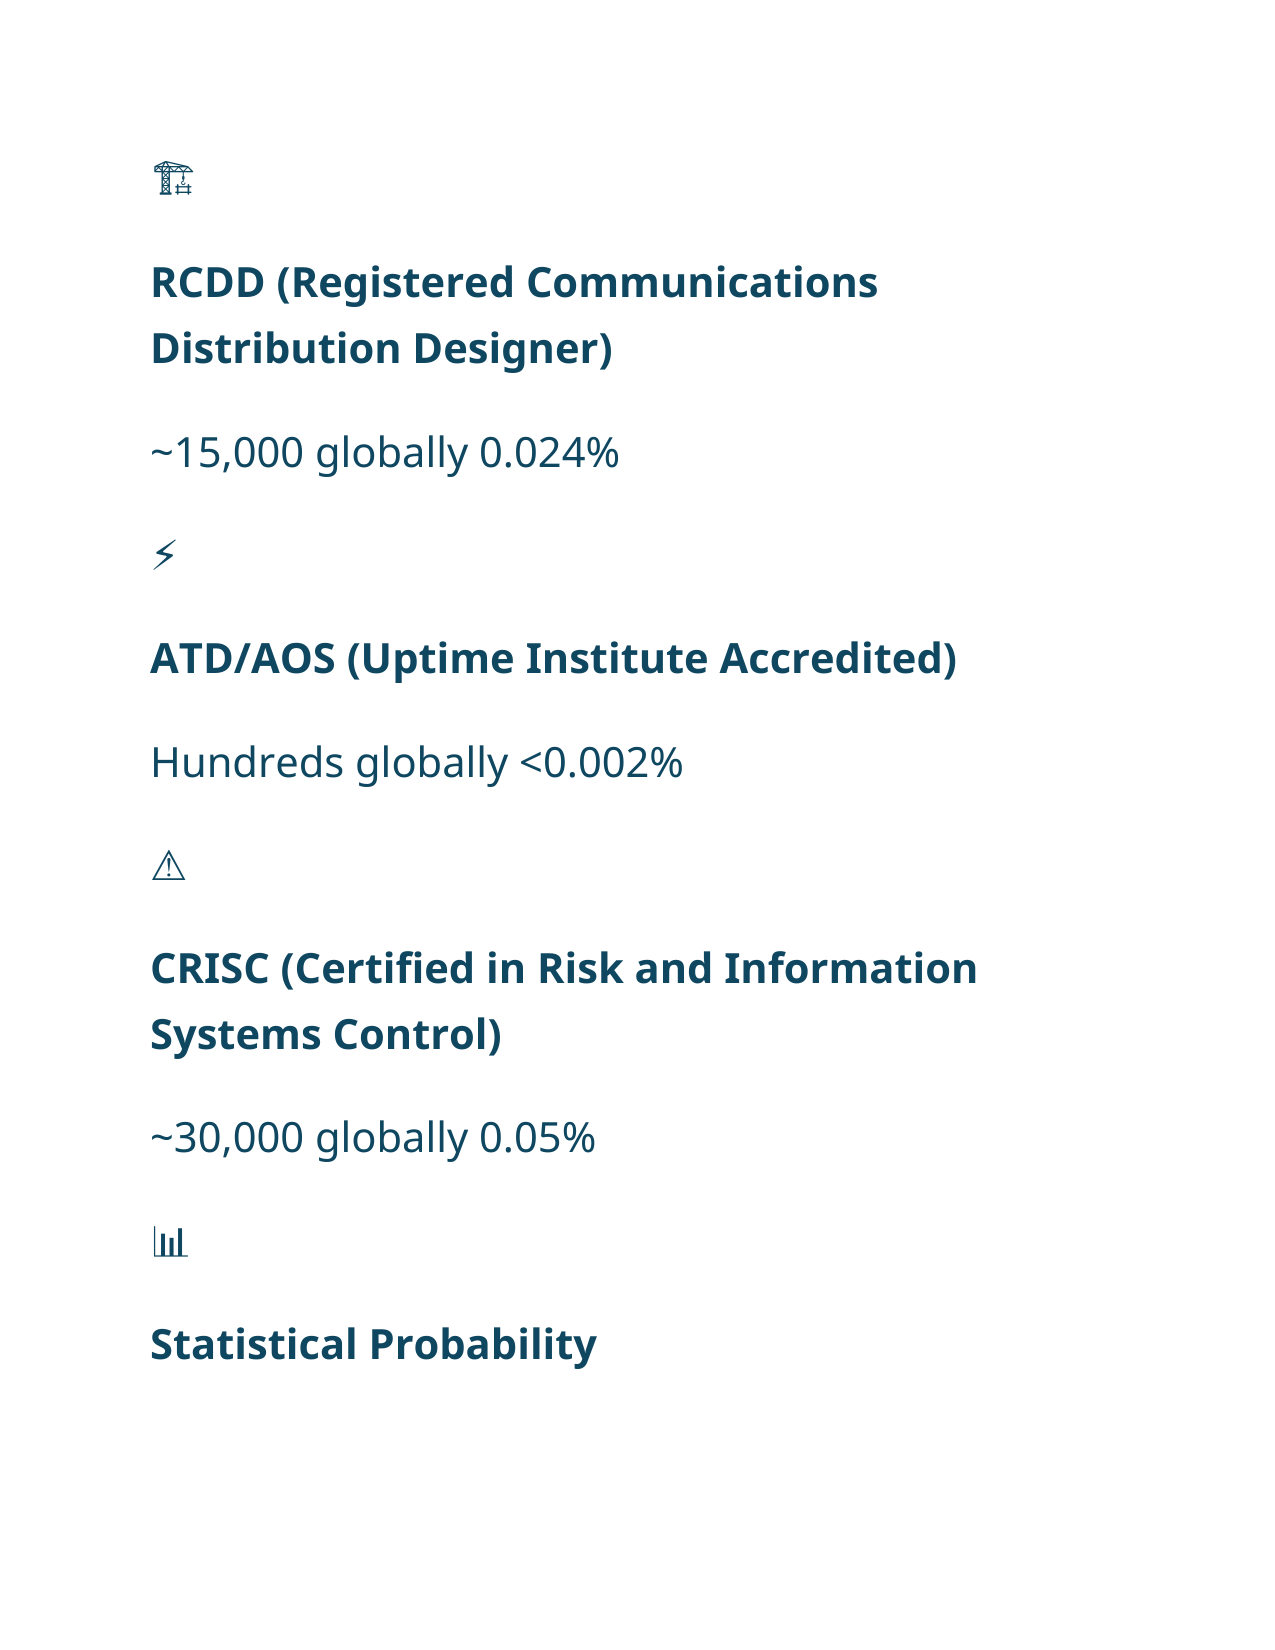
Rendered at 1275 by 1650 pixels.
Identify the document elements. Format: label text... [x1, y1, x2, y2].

subtitle Hundreds globally <0.002% [150, 732, 1125, 789]
subtitle 📊 [150, 1212, 1125, 1268]
subtitle Statistical Probability [150, 1315, 1125, 1372]
subtitle CRISC (Certified in Risk and Information Systems Control) [150, 939, 1125, 1062]
subtitle ATD/AOS (Uptime Institute Accredited) [150, 629, 1125, 686]
subtitle ~15,000 globally 0.024% [150, 422, 1125, 479]
subtitle 🏗️ [150, 150, 1125, 207]
subtitle RCDD (Registered Communications Distribution Designer) [150, 253, 1125, 376]
subtitle ~30,000 globally 0.05% [150, 1108, 1125, 1165]
subtitle ⚠️ [150, 836, 1125, 893]
subtitle ⚡ [150, 526, 1125, 583]
